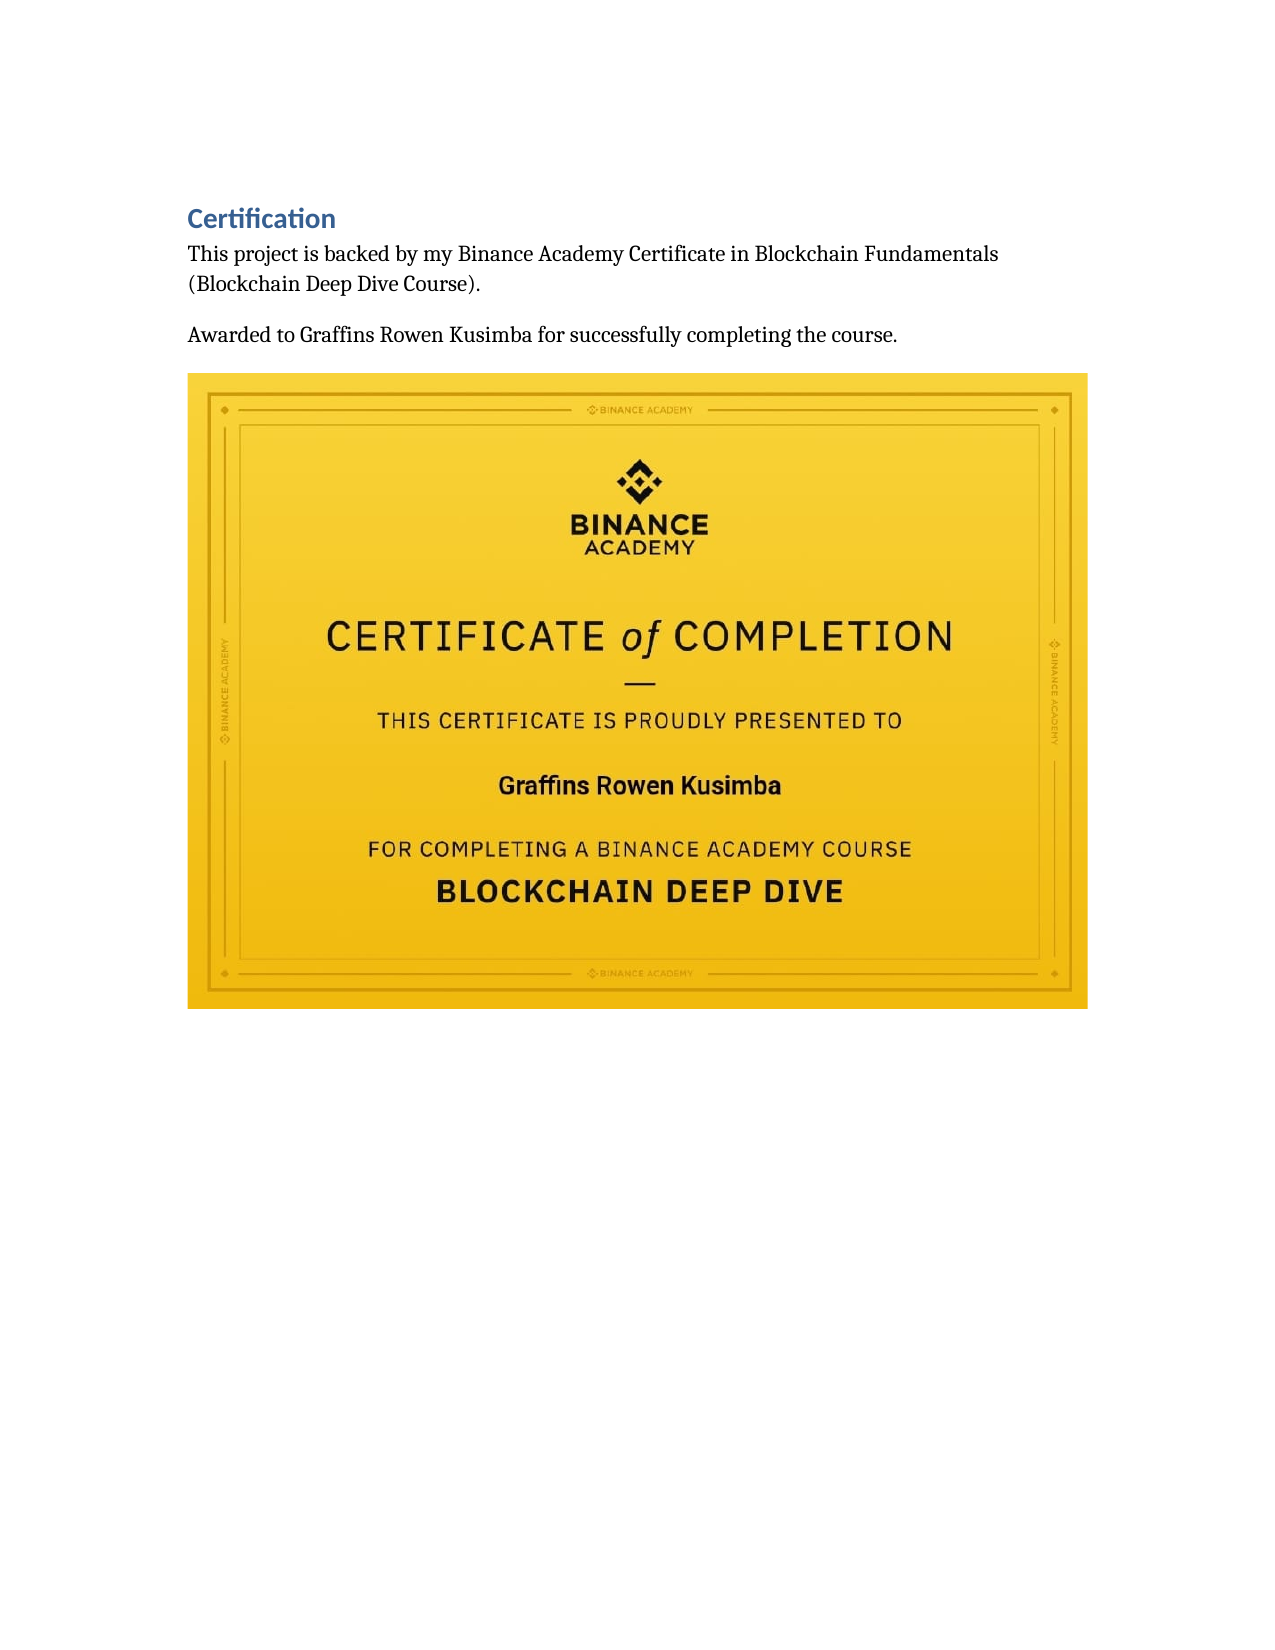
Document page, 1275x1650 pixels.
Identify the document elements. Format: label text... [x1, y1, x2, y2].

text Awarded to Graffins Rowen Kusimba for successfully completing the course. [187, 322, 1087, 348]
subtitle Certification [187, 200, 1087, 236]
picture [187, 373, 1088, 1009]
text This project is backed by my Binance Academy Certificate in Blockchain Fundamentals (Blockchain Deep Dive Course). [187, 241, 1087, 297]
